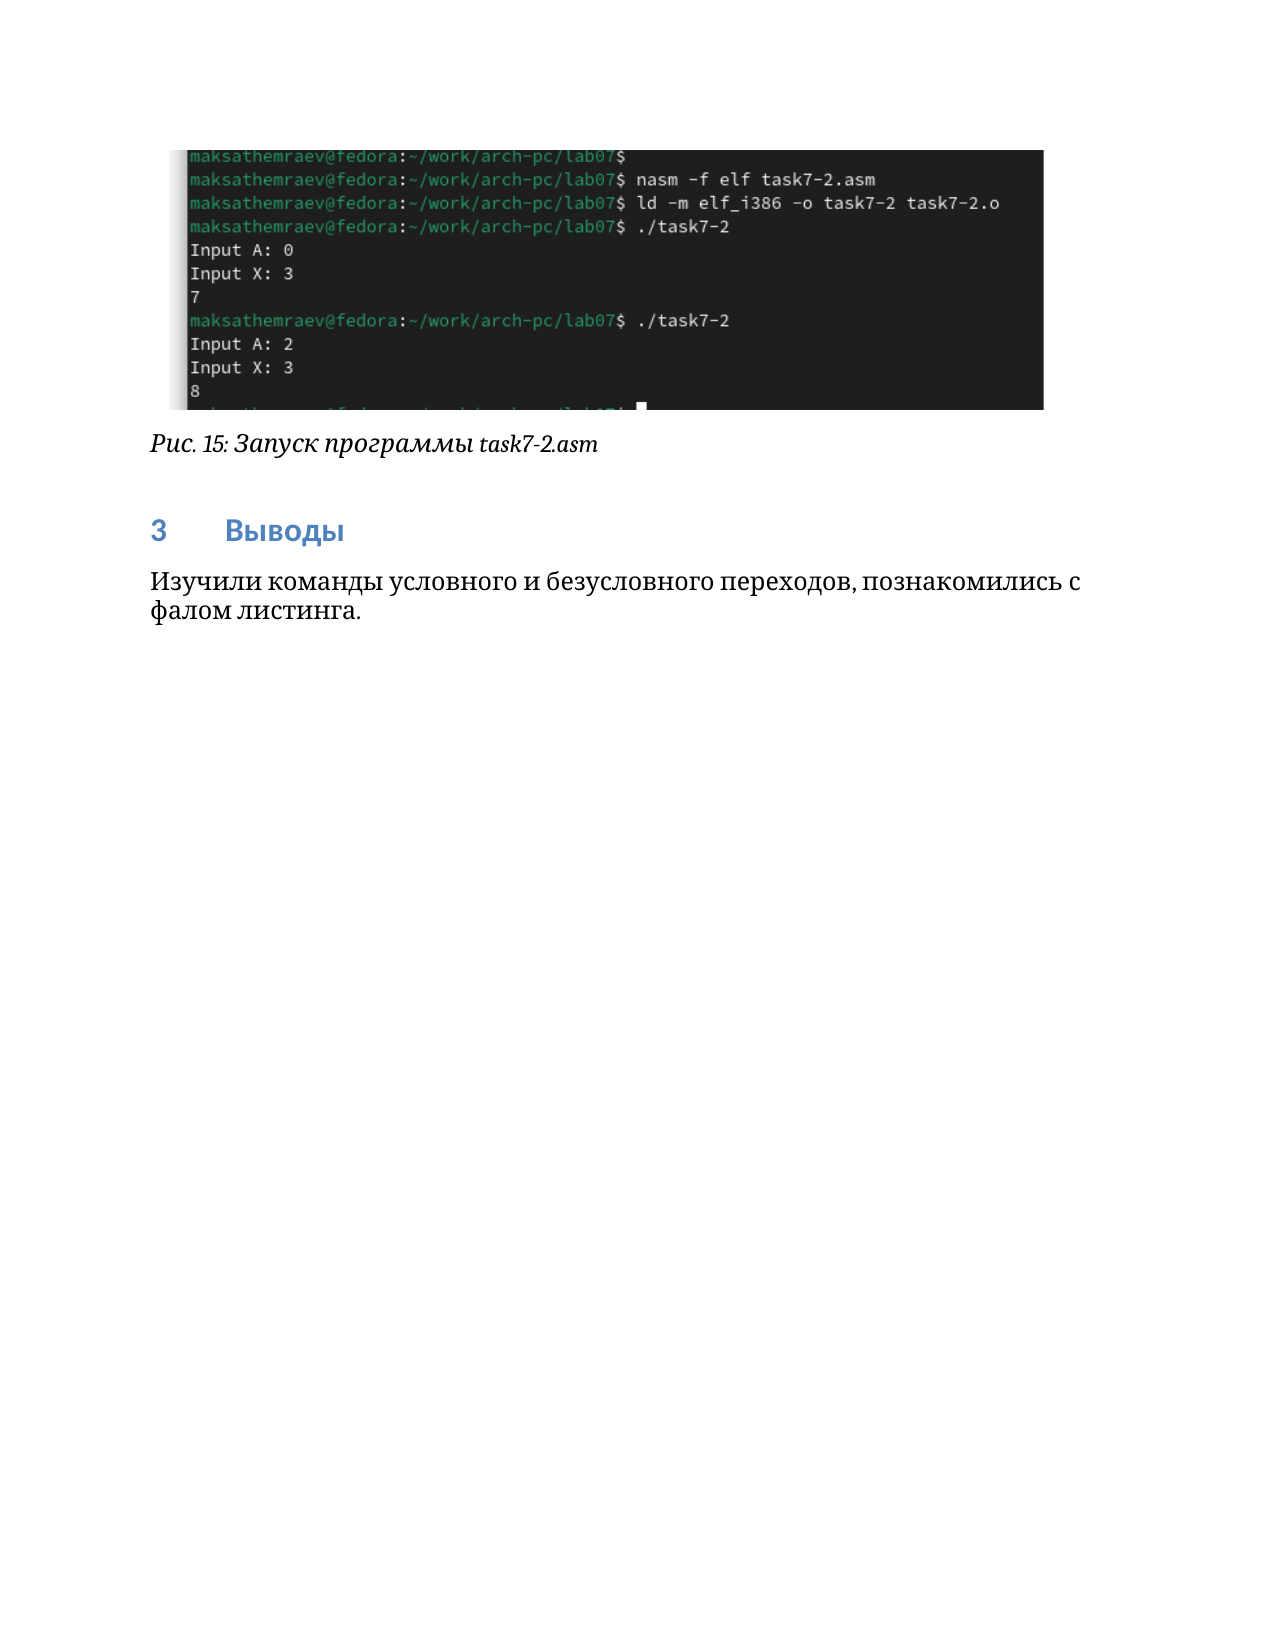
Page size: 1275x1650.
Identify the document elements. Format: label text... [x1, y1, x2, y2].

text Изучили команды условного и безусловного переходов, познакомились с фалом листинга. [150, 568, 1125, 626]
picture [168, 150, 1044, 410]
text Рис. 15: Запуск программы task7-2.asm [150, 430, 1125, 459]
subtitle 3 Выводы [150, 509, 1125, 549]
